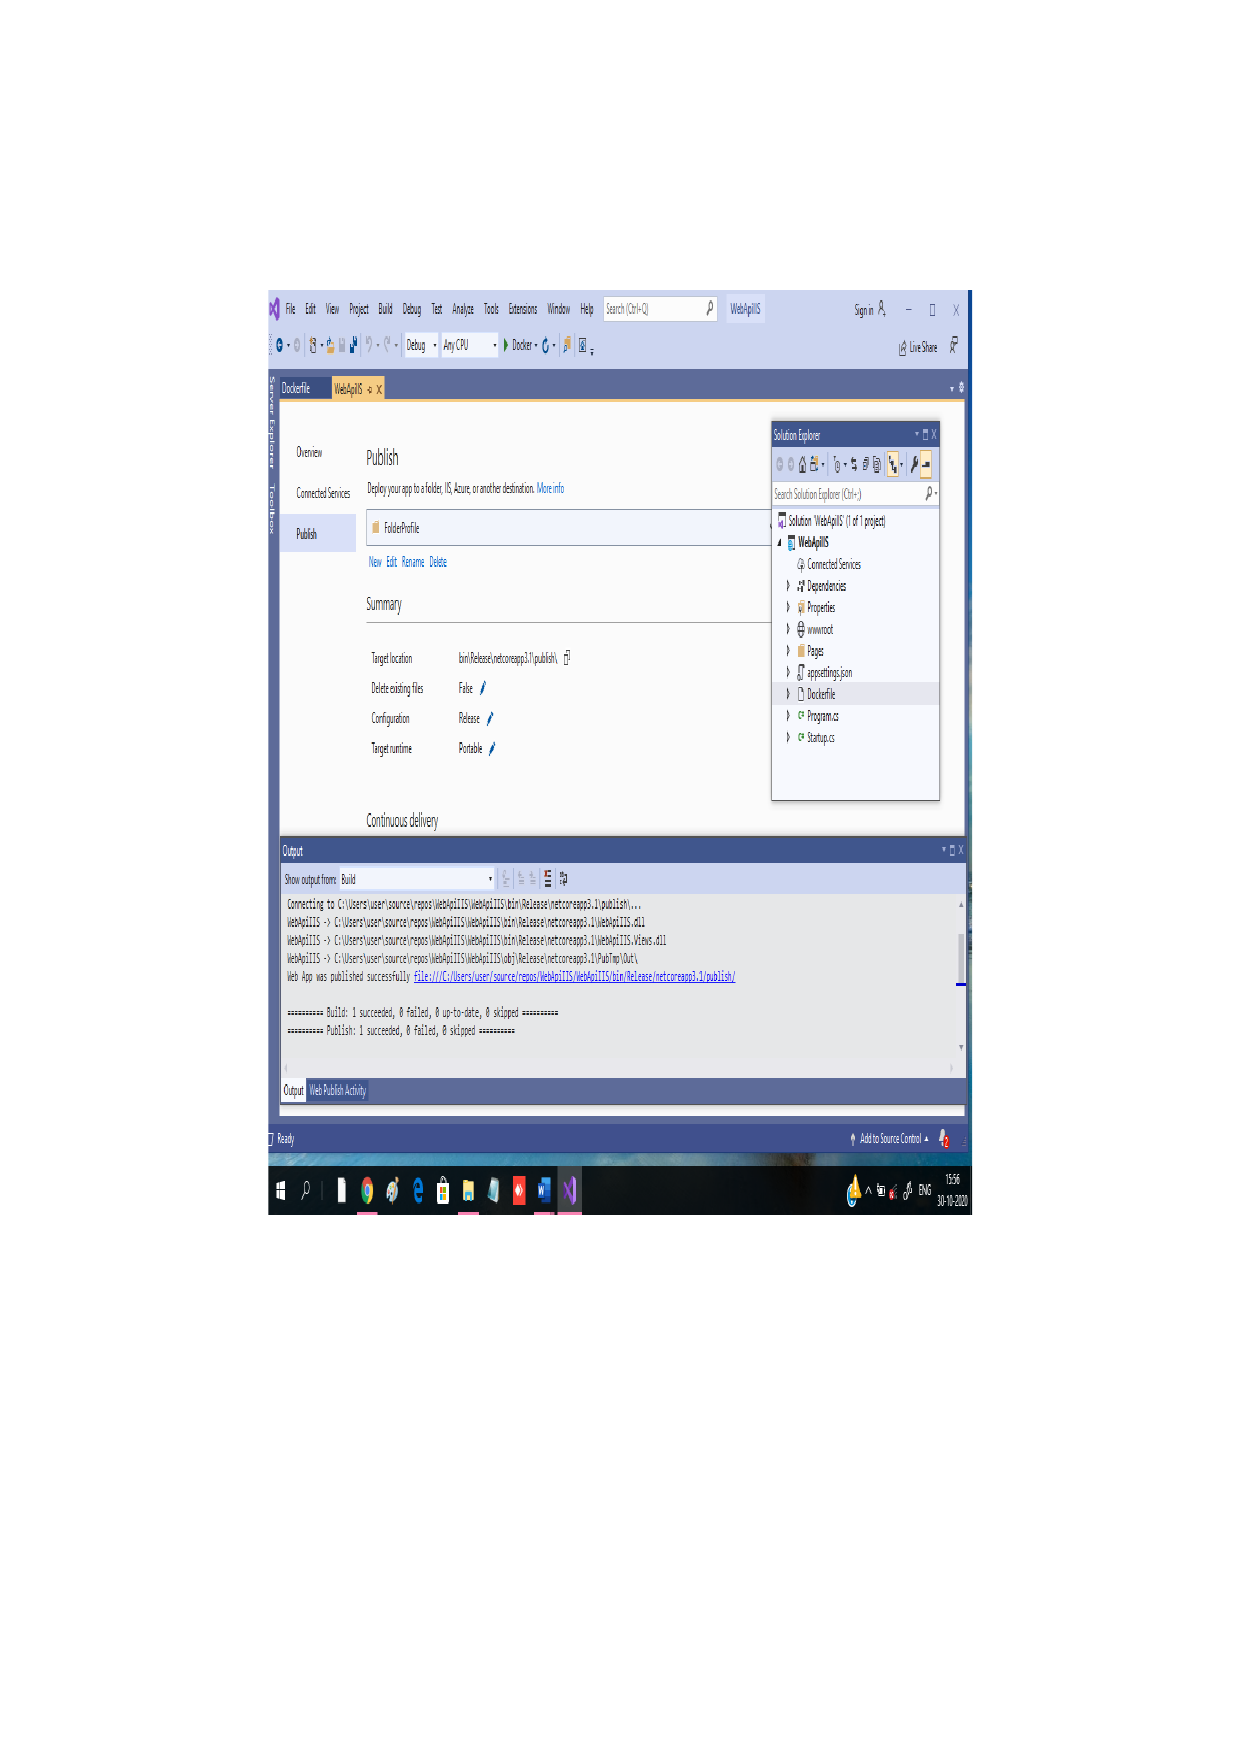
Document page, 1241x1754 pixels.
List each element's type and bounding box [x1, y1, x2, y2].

picture [268, 290, 973, 1215]
